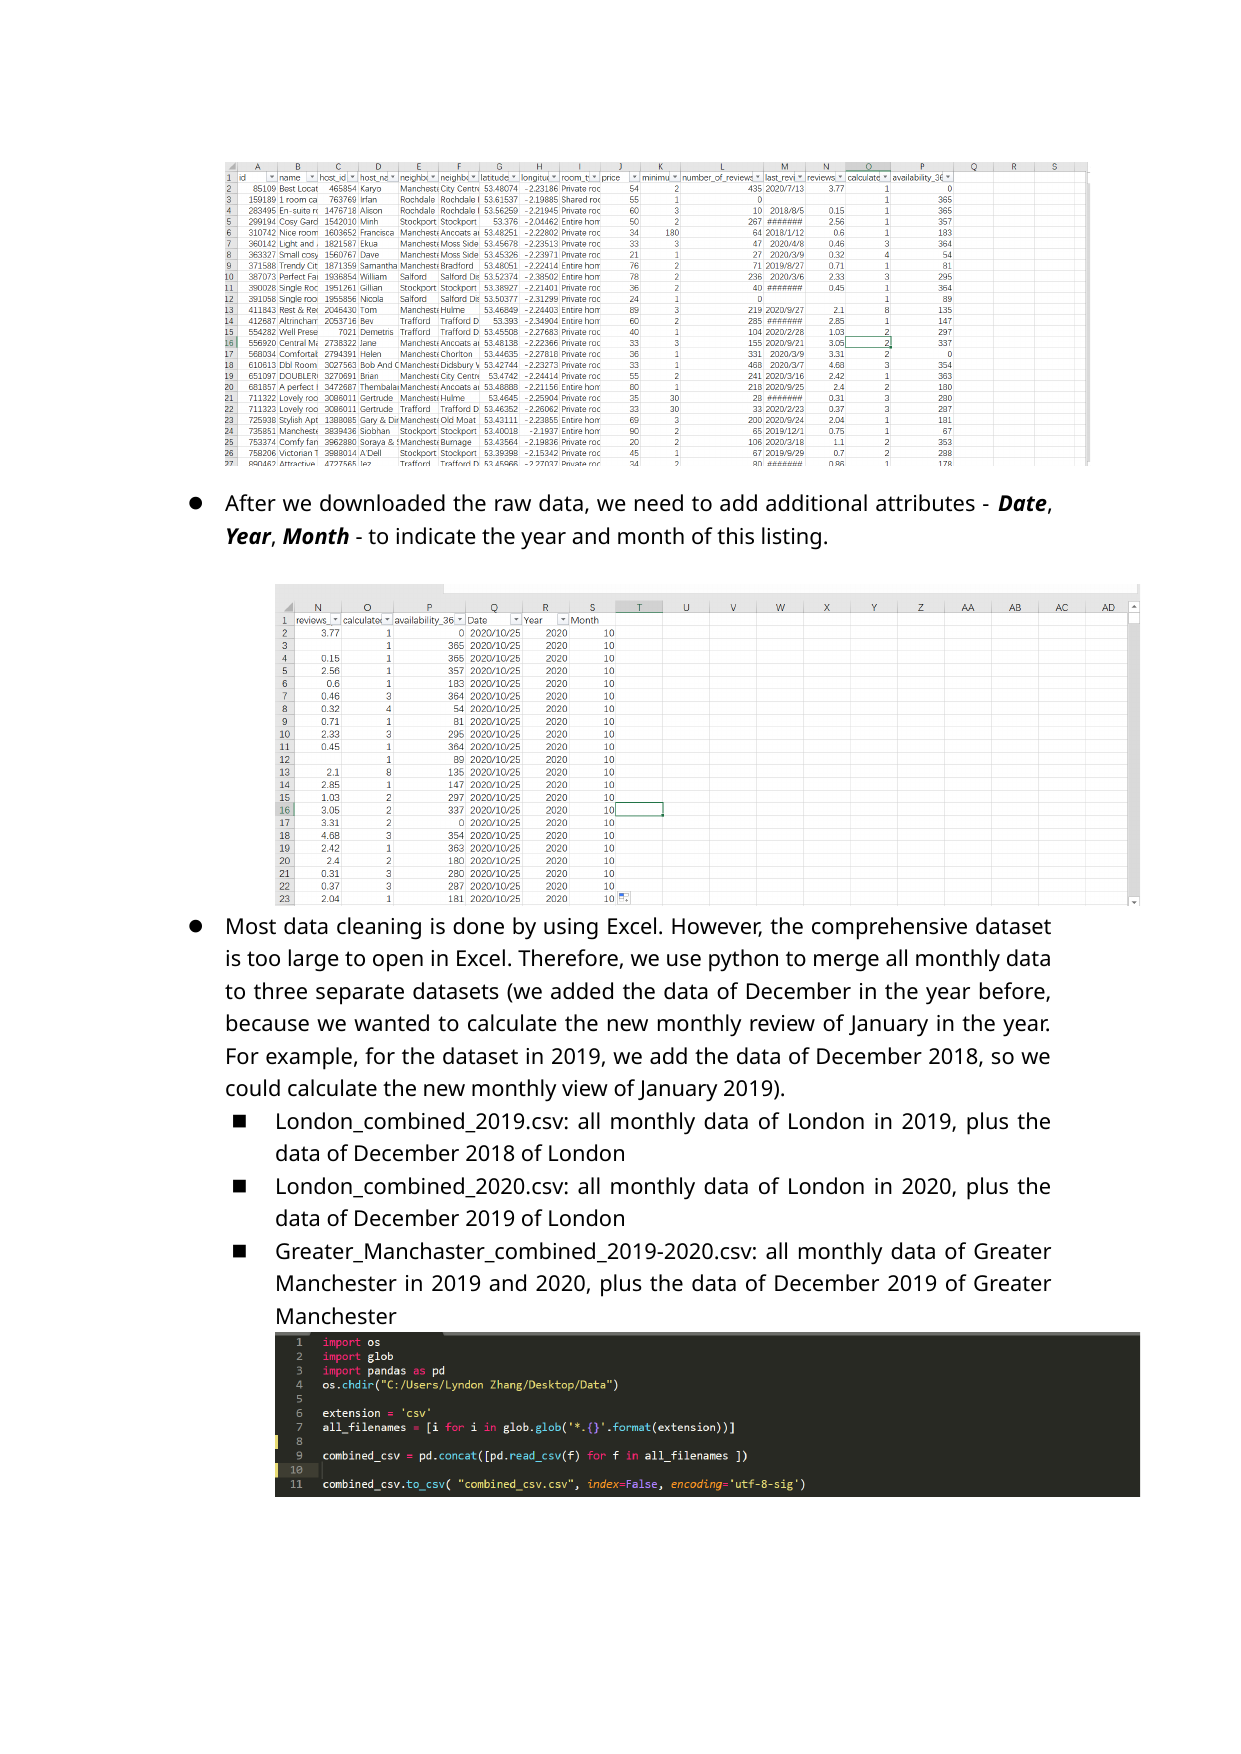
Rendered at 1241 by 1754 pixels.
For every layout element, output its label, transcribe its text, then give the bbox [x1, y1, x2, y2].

picture [275, 584, 1141, 906]
list Greater_Manchaster_combined_2019-2020.csv: all monthly data of Greater Manchester in 2019 and 2020, plus the data of December 2019 of Greater Manchester [231, 1234, 1053, 1332]
list London_combined_2020.csv: all monthly data of London in 2020, plus the data of December 2019 of London [231, 1169, 1053, 1234]
list London_combined_2019.csv: all monthly data of London in 2019, plus the data of December 2018 of London [231, 1104, 1053, 1169]
list After we downloaded the raw data, we need to add additional attributes - Date, Year, Month - to indicate the year and month of this listing. [187, 487, 1053, 552]
picture [275, 1332, 1141, 1497]
list Most data cleaning is done by using Excel. However, the comprehensive dataset is too large to open in Excel. Therefore, we use python to merge all monthly data to three separate datasets (we added the data of December in the year before, because we wanted to calculate the new monthly review of January in the year. For example, for the dataset in 2019, we add the data of December 2018, so we could calculate the new monthly view of January 2019). [187, 909, 1053, 1104]
picture [225, 162, 1091, 466]
